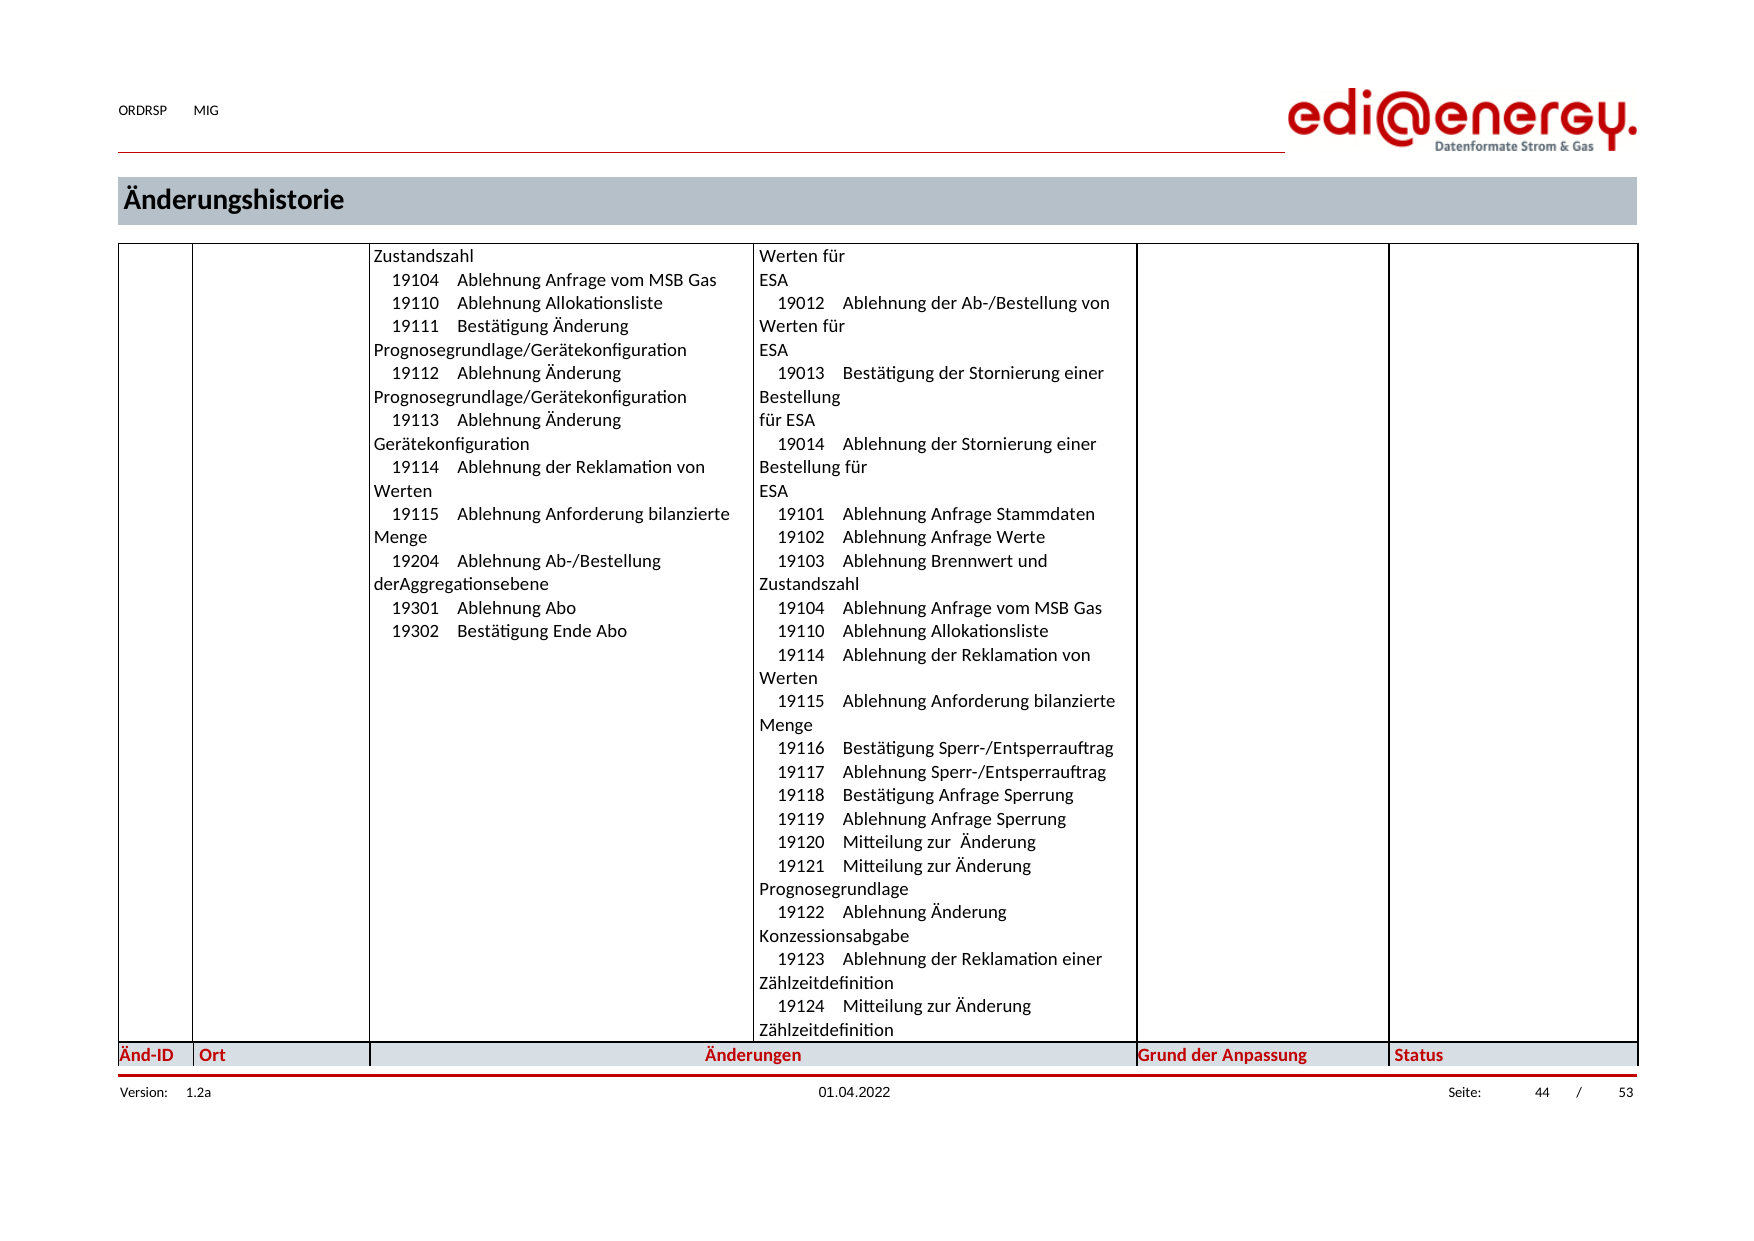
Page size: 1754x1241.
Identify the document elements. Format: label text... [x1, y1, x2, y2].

table_cell [193, 244, 369, 1041]
table_cell [1138, 244, 1388, 1041]
table_cell Grund der Anpassung [1138, 1043, 1388, 1066]
table_cell [119, 244, 192, 1041]
table_cell Änd-ID [119, 1043, 193, 1066]
table_cell Werten für ESA 19012 Ablehnung der Ab-/Bestellung von Werten für ESA 19013 Bestätigung der Stornierung einer Bestellung für ESA 19014 Ablehnung der Stornierung einer Bestellung für ESA 19101 Ablehnung Anfrage Stammdaten 19102 Ablehnung Anfrage Werte 19103 Ablehnung Brennwert und Zustandszahl 19104 Ablehnung Anfrage vom MSB Gas 19110 Ablehnung Allokationsliste 19114 Ablehnung der Reklamation von Werten 19115 Ablehnung Anforderung bilanzierte Menge 19116 Bestätigung Sperr-/Entsperrauftrag 19117 Ablehnung Sperr-/Entsperrauftrag 19118 Bestätigung Anfrage Sperrung 19119 Ablehnung Anfrage Sperrung 19120 Mitteilung zur Änderung 19121 Mitteilung zur Änderung Prognosegrundlage 19122 Ablehnung Änderung Konzessionsabgabe 19123 Ablehnung der Reklamation einer Zählzeitdefinition 19124 Mitteilung zur Änderung Zählzeitdefinition [754, 244, 1136, 1041]
table_cell Status [1390, 1043, 1637, 1066]
table_cell Ort [194, 1043, 369, 1066]
table_cell [1390, 244, 1637, 1041]
table_cell Zustandszahl 19104 Ablehnung Anfrage vom MSB Gas 19110 Ablehnung Allokationsliste 19111 Bestätigung Änderung Prognosegrundlage/Gerätekonfiguration 19112 Ablehnung Änderung Prognosegrundlage/Gerätekonfiguration 19113 Ablehnung Änderung Gerätekonfiguration 19114 Ablehnung der Reklamation von Werten 19115 Ablehnung Anforderung bilanzierte Menge 19204 Ablehnung Ab-/Bestellung derAggregationsebene 19301 Ablehnung Abo 19302 Bestätigung Ende Abo [370, 244, 753, 1041]
table_cell Änderungen [371, 1043, 1136, 1066]
